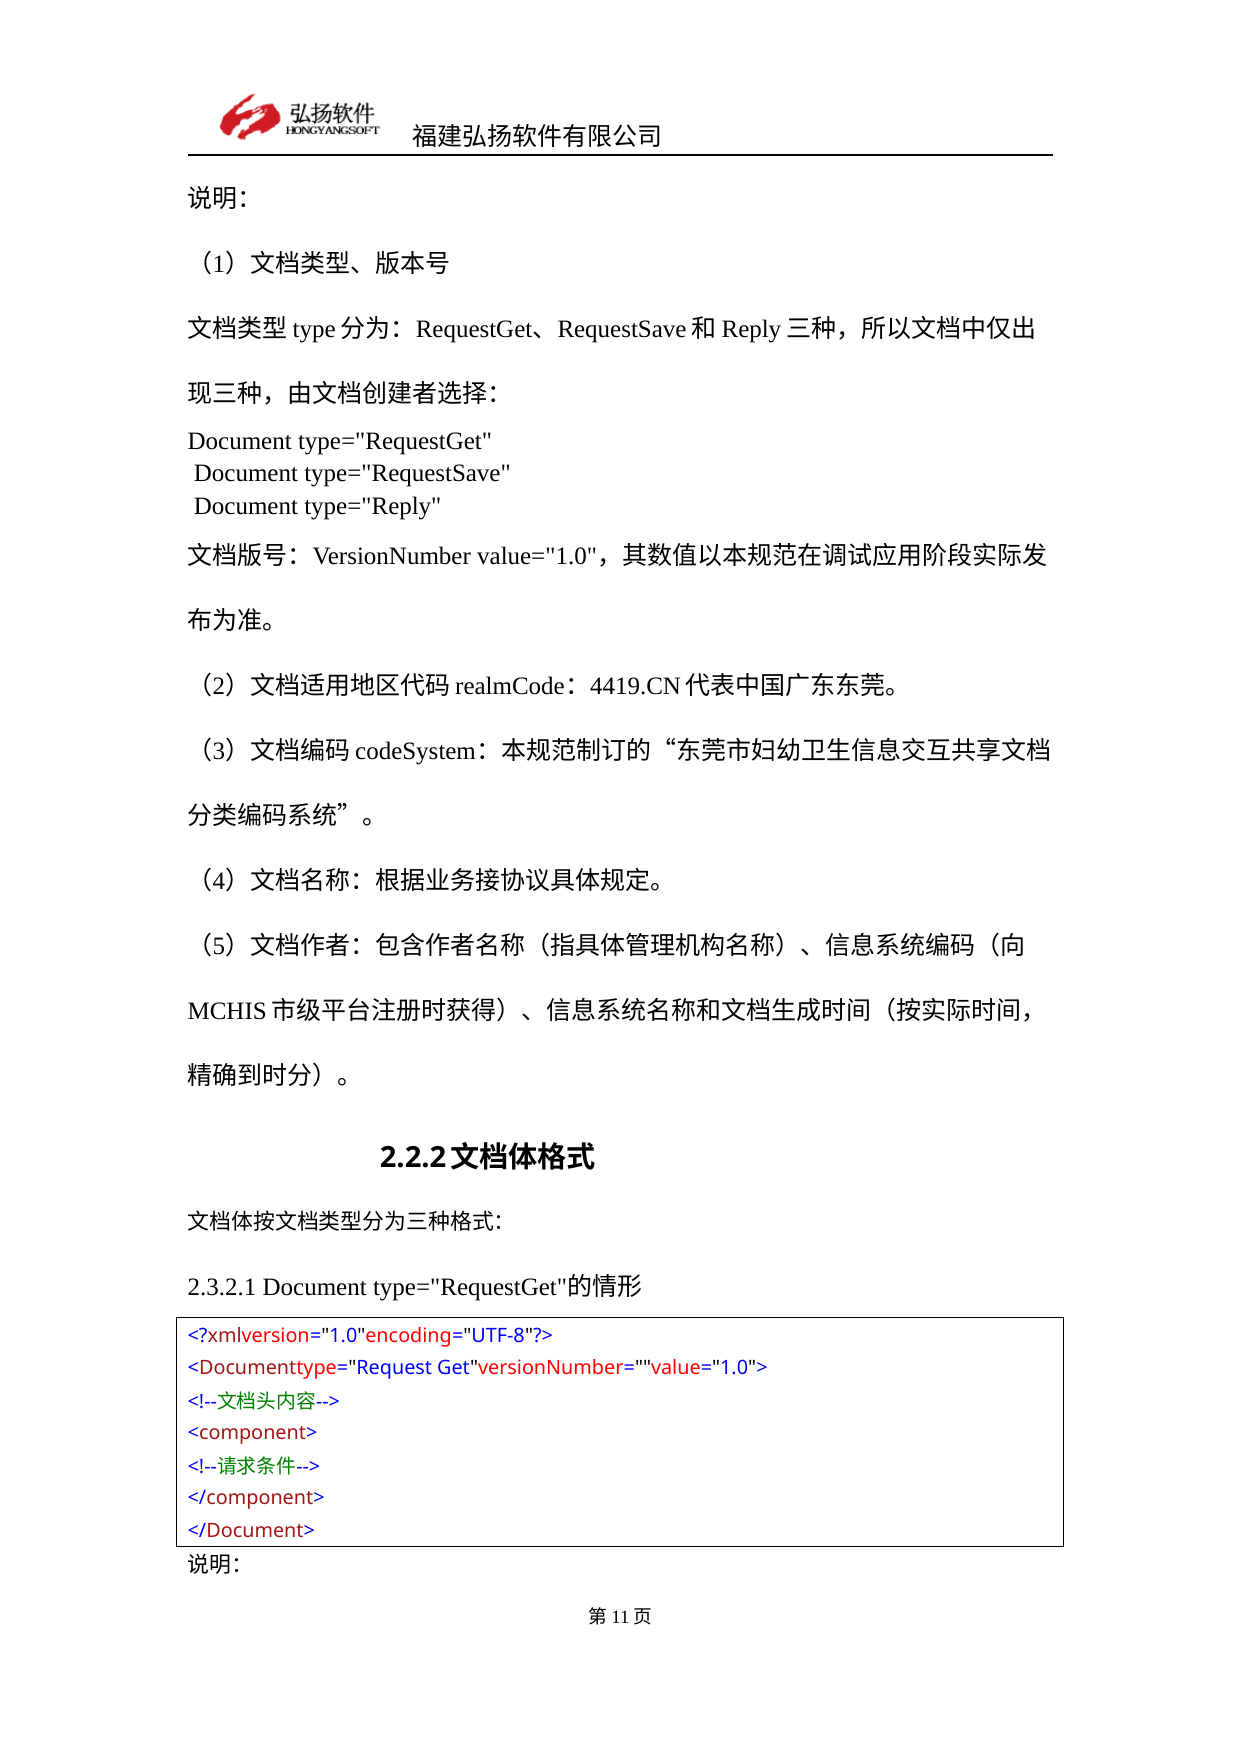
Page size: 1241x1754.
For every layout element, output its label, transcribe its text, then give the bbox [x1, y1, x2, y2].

text 文档体按文档类型分为三种格式： [187, 1204, 1053, 1236]
text （2）文档适用地区代码realmCode：4419.CN代表中国广东东莞。 [187, 651, 1053, 716]
text （4）文档名称：根据业务接协议具体规定。 [187, 846, 1053, 911]
text 文档类型type分为：RequestGet、RequestSave和Reply三种，所以文档中仅出现三种，由文档创建者选择： [187, 294, 1053, 424]
text （1）文档类型、版本号 [187, 229, 1053, 294]
text 说明： [187, 164, 1053, 229]
text （5）文档作者：包含作者名称（指具体管理机构名称）、信息系统编码（向MCHIS市级平台注册时获得）、信息系统名称和文档生成时间（按实际时间，精确到时分）。 [187, 911, 1053, 1106]
text 文档版号：VersionNumber value="1.0"，其数值以本规范在调试应用阶段实际发布为准。 [187, 521, 1053, 651]
text Document type="Reply" [187, 489, 1053, 521]
table_header <?xmlversion="1.0"encoding="UTF-8"?> <Documenttype="Request Get"versionNumber=""value="1.0"> <!--文档头内容--> <component> <!--请求条件--> </component> </Document> [177, 1318, 1063, 1546]
text 说明： [187, 1547, 1053, 1579]
picture [187, 88, 413, 145]
text 文档体格式 [379, 1123, 1053, 1188]
text 2.3.2.1 Document type="RequestGet"的情形 [187, 1252, 1053, 1317]
text Document type="RequestGet" [187, 424, 1053, 456]
text （3）文档编码codeSystem：本规范制订的“东莞市妇幼卫生信息交互共享文档分类编码系统”。 [187, 716, 1053, 846]
text Document type="RequestSave" [187, 456, 1053, 489]
